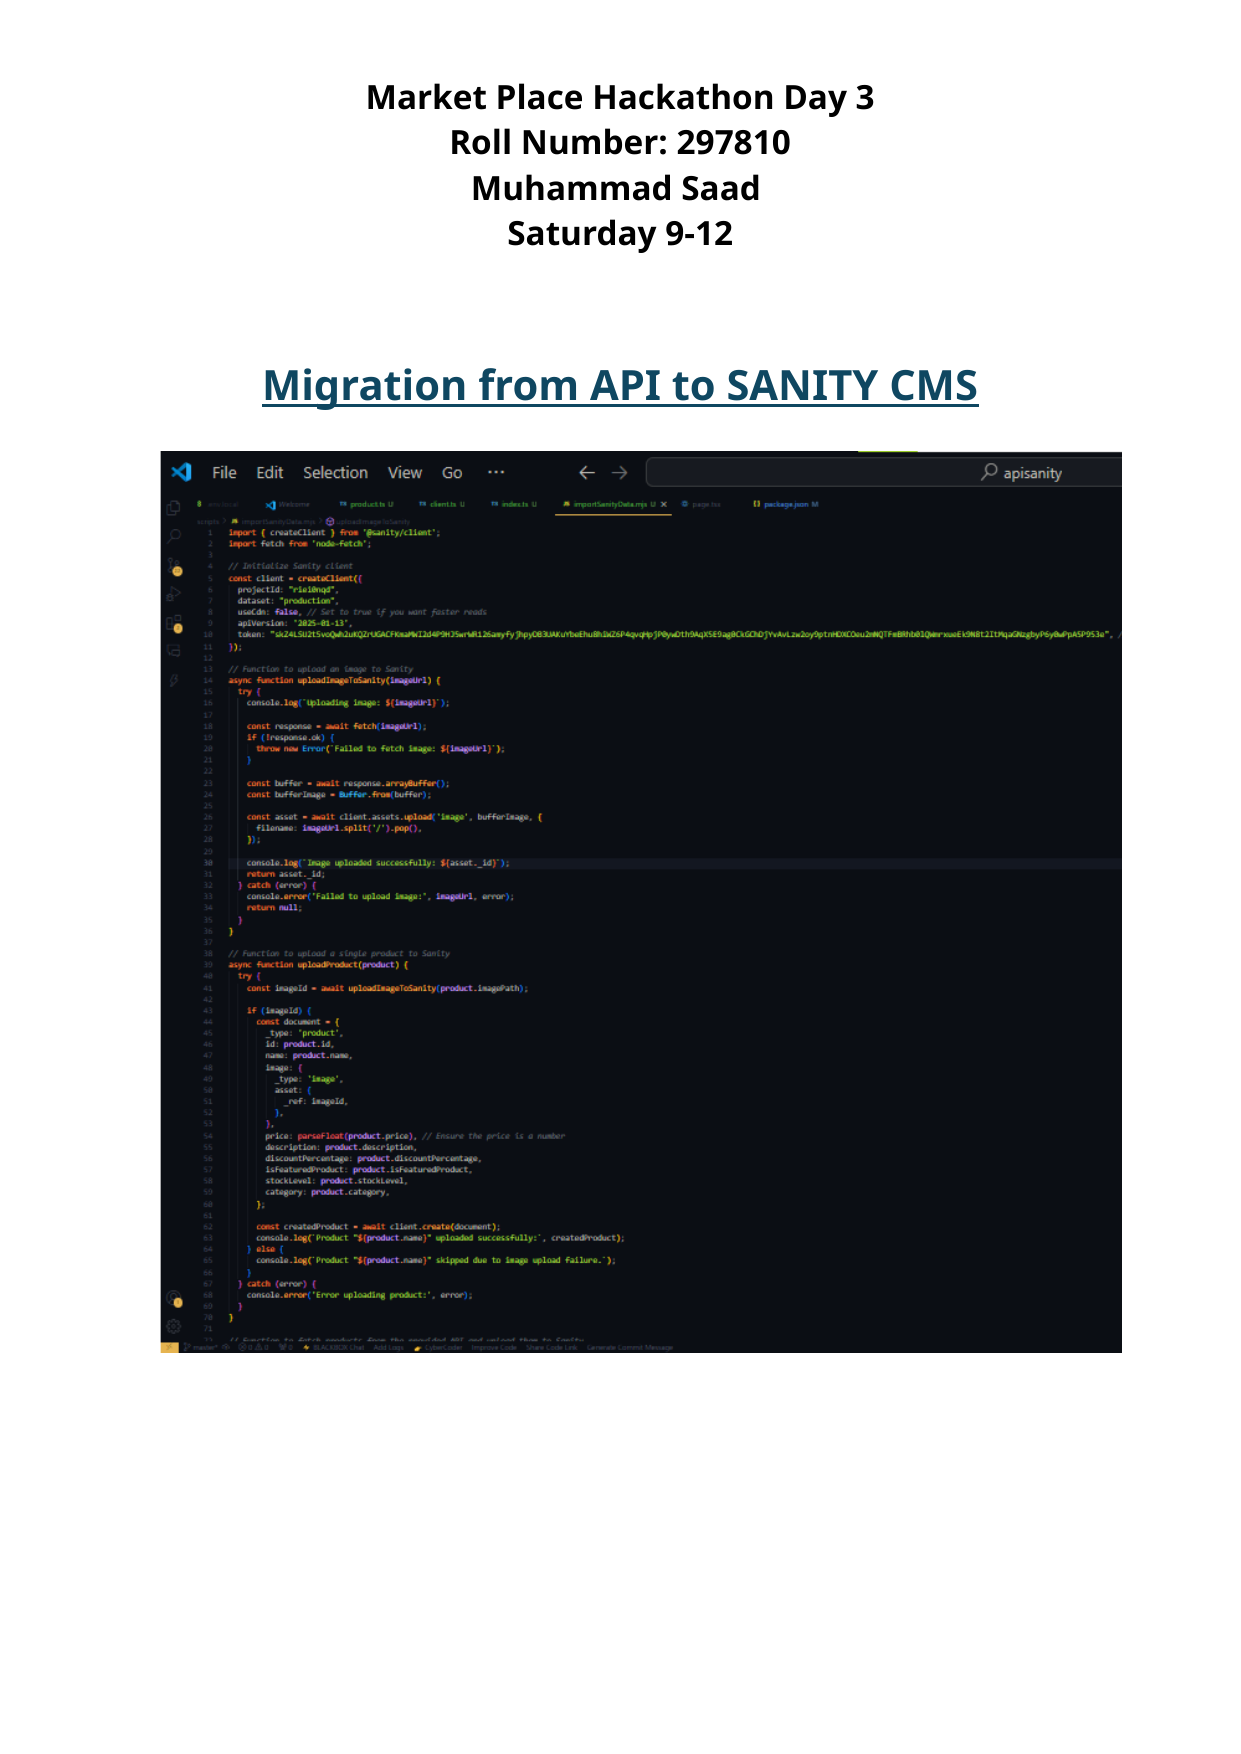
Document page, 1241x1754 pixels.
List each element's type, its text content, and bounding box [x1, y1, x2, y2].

picture [159, 451, 1122, 1352]
text Migration from API to SANITY CMS [150, 356, 1090, 447]
